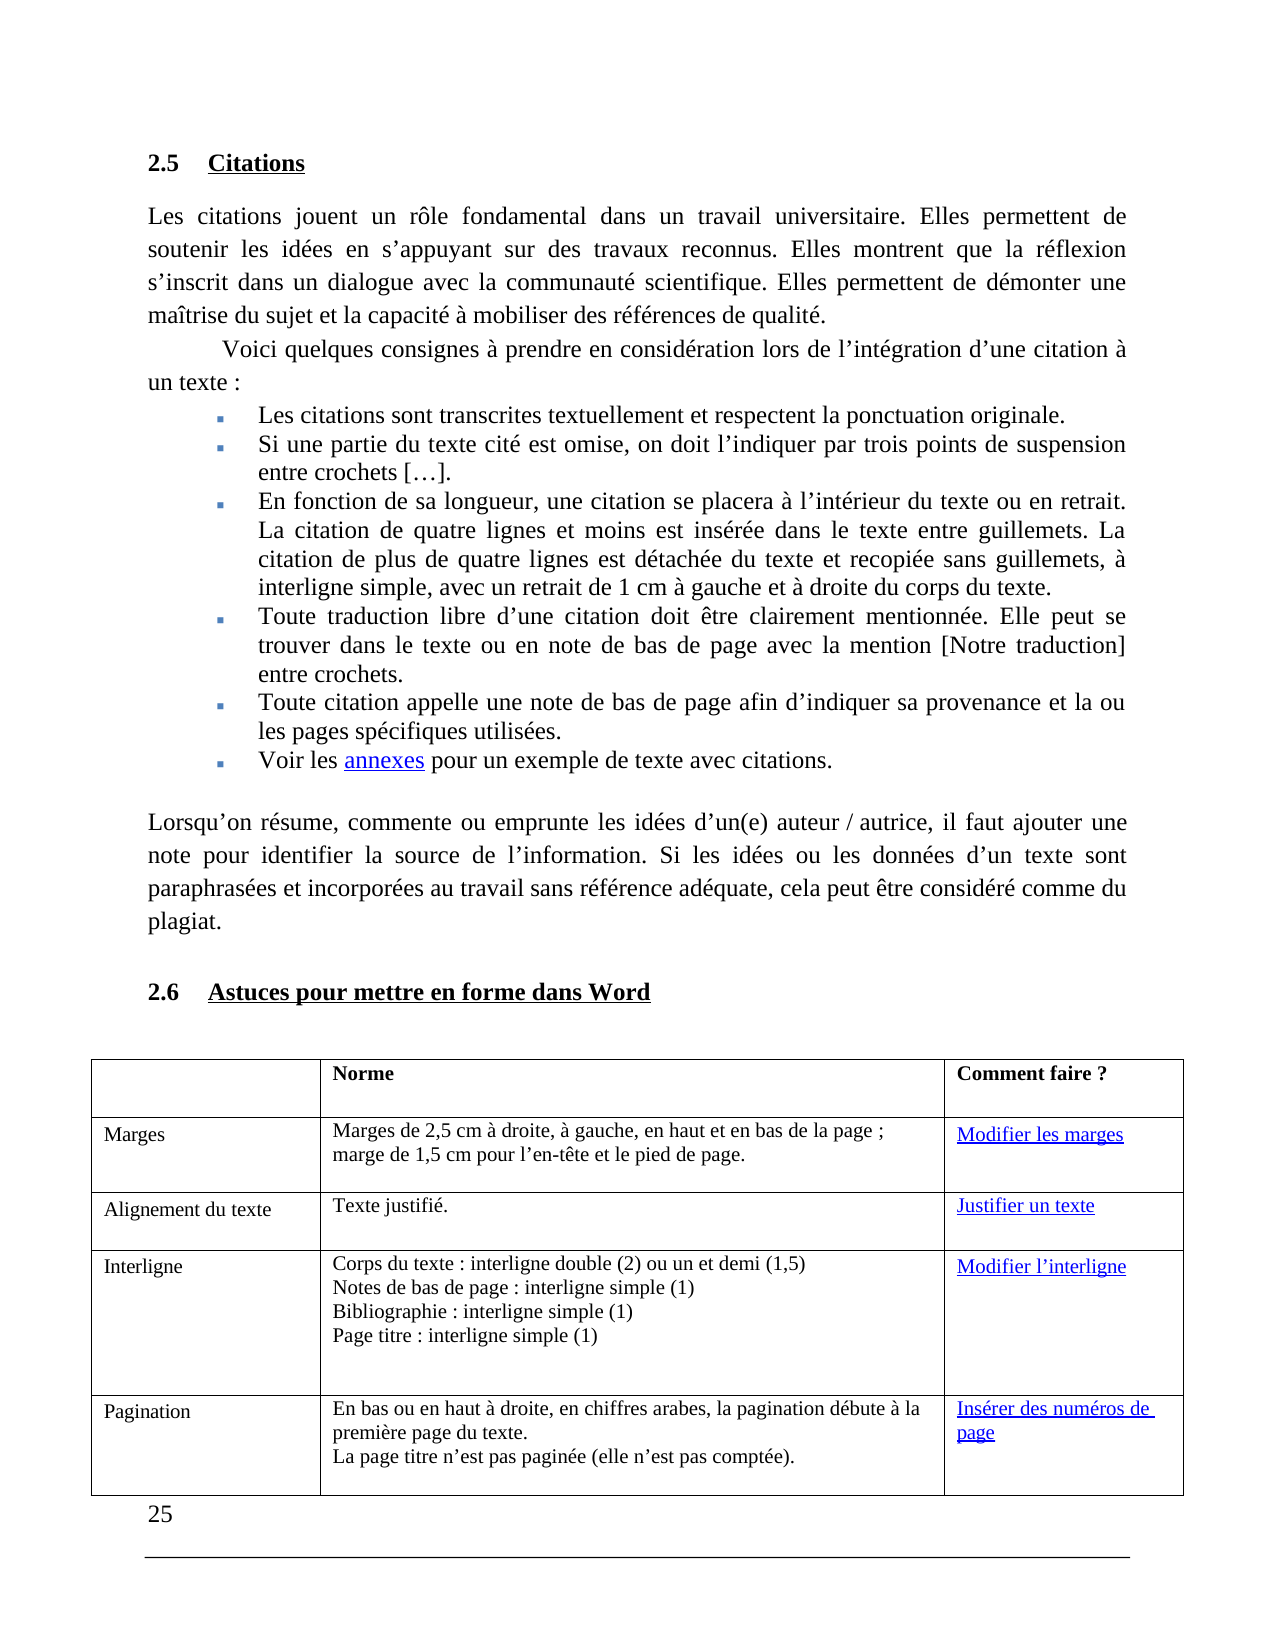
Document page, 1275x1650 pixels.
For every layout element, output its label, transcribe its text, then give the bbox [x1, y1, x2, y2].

table_header Comment faire ? [945, 1060, 1183, 1117]
table_header [92, 1060, 320, 1117]
table_header Norme [321, 1060, 944, 1117]
table_cell Corps du texte : interligne double (2) ou un et demi (1,5) Notes de bas de page : interligne simple (1) Bibliographie : interligne simple (1) Page titre : interligne simple (1) [321, 1251, 944, 1394]
list En fonction de sa longueur, une citation se placera à l’intérieur du texte ou en retrait. La citation de quatre lignes et moins est insérée dans le texte entre guillemets. La citation de plus de quatre lignes est détachée du texte et recopiée sans guillemets, à interligne simple, avec un retrait de 1 cm à gauche et à droite du corps du texte. [216, 486, 1127, 601]
table_cell Insérer des numéros de page [945, 1396, 1183, 1495]
table_cell Pagination [92, 1396, 320, 1495]
subtitle Citations [148, 148, 1127, 176]
table_cell Modifier les marges [945, 1118, 1183, 1192]
list Les citations sont transcrites textuellement et respectent la ponctuation originale. [216, 400, 1127, 429]
list Si une partie du texte cité est omise, on doit l’indiquer par trois points de suspension entre crochets […]. [216, 429, 1127, 486]
table_cell Marges de 2,5 cm à droite, à gauche, en haut et en bas de la page ; marge de 1,5 cm pour l’en-tête et le pied de page. [321, 1118, 944, 1192]
subtitle Astuces pour mettre en forme dans Word [148, 977, 1127, 1006]
list Toute citation appelle une note de bas de page afin d’indiquer sa provenance et la ou les pages spécifiques utilisées. [216, 687, 1127, 745]
table_cell Marges [92, 1118, 320, 1192]
table_cell Justifier un texte [945, 1193, 1183, 1250]
table_cell Texte justifié. [321, 1193, 944, 1250]
list Toute traduction libre d’une citation doit être clairement mentionnée. Elle peut se trouver dans le texte ou en note de bas de page avec la mention [Notre traduction] entre crochets. [216, 601, 1127, 687]
table_cell Modifier l’interligne [945, 1251, 1183, 1394]
text Voici quelques consignes à prendre en considération lors de l’intégration d’une citation à un texte : [148, 334, 1127, 396]
list Voir les annexes pour un exemple de texte avec citations. [216, 745, 1127, 774]
table_cell Interligne [92, 1251, 320, 1394]
table_cell Alignement du texte [92, 1193, 320, 1250]
text Lorsqu’on résume, commente ou emprunte les idées d’un(e) auteur / autrice, il faut ajouter une note pour identifier la source de l’information. Si les idées ou les données d’un texte sont paraphrasées et incorporées au travail sans référence adéquate, cela peut être considéré comme du plagiat. [148, 807, 1127, 935]
table_cell En bas ou en haut à droite, en chiffres arabes, la pagination débute à la première page du texte. La page titre n’est pas paginée (elle n’est pas comptée). [321, 1396, 944, 1495]
